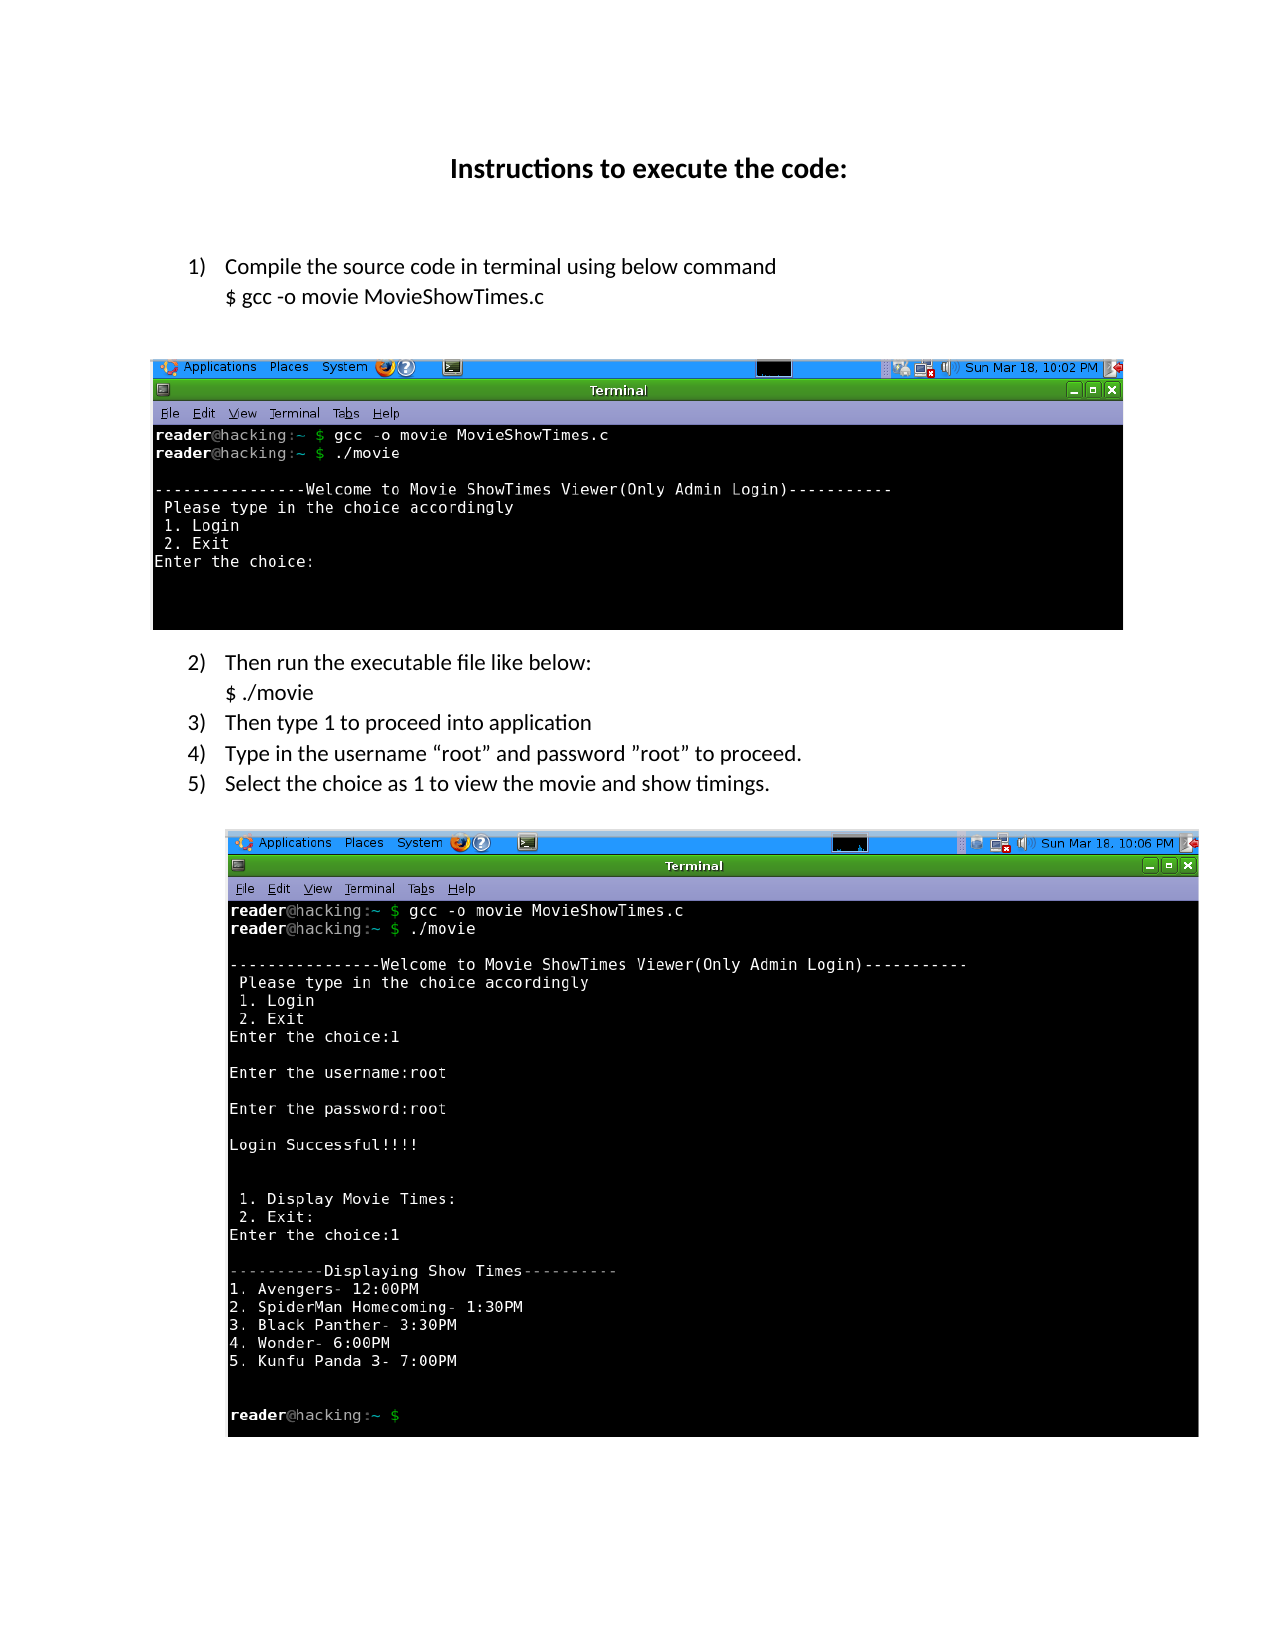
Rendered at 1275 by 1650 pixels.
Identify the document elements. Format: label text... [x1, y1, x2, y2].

list $ ./movie [225, 678, 1125, 706]
text Instructions to execute the code: [375, 150, 1125, 186]
list $ gcc -o movie MovieShowTimes.c [225, 282, 1125, 310]
list Type in the username “root” and password ”root” to proceed. [187, 739, 1125, 767]
picture [150, 359, 1124, 630]
list Then type 1 to proceed into application [187, 708, 1125, 737]
picture [225, 829, 1199, 1437]
list Select the choice as 1 to view the movie and show timings. [187, 769, 1125, 797]
list Compile the source code in terminal using below command [187, 252, 1125, 280]
list Then run the executable file like below: [187, 648, 1125, 676]
